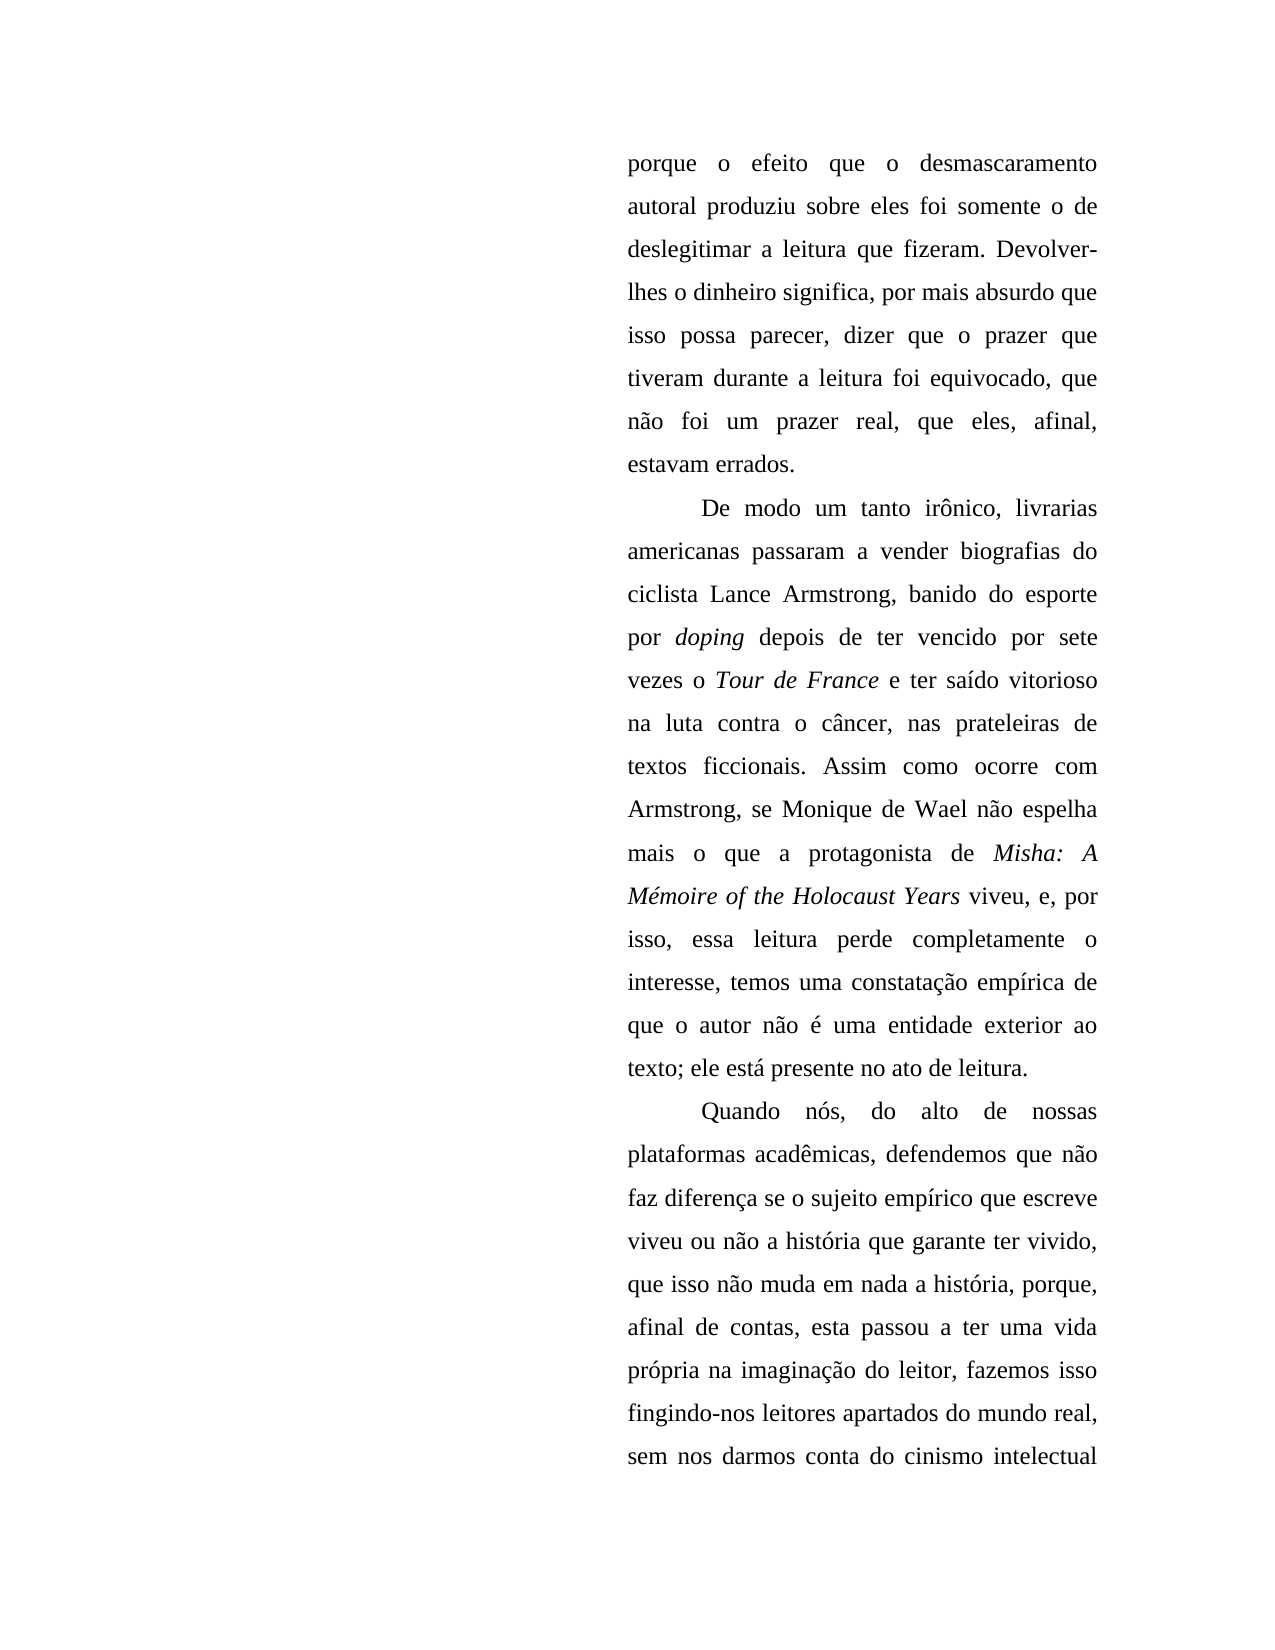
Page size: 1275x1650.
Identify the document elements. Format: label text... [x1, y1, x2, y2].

text De modo um tanto irônico, livrarias americanas passaram a vender biografias do ciclista Lance Armstrong, banido do esporte por doping depois de ter vencido por sete vezes o Tour de France e ter saído vitorioso na luta contra o câncer, nas prateleiras de textos ficcionais. Assim como ocorre com Armstrong, se Monique de Wael não espelha mais o que a protagonista de Misha: A Mémoire of the Holocaust Years viveu, e, por isso, essa leitura perde completamente o interesse, temos uma constatação empírica de que o autor não é uma entidade exterior ao texto; ele está presente no ato de leitura. [627, 493, 1098, 1082]
